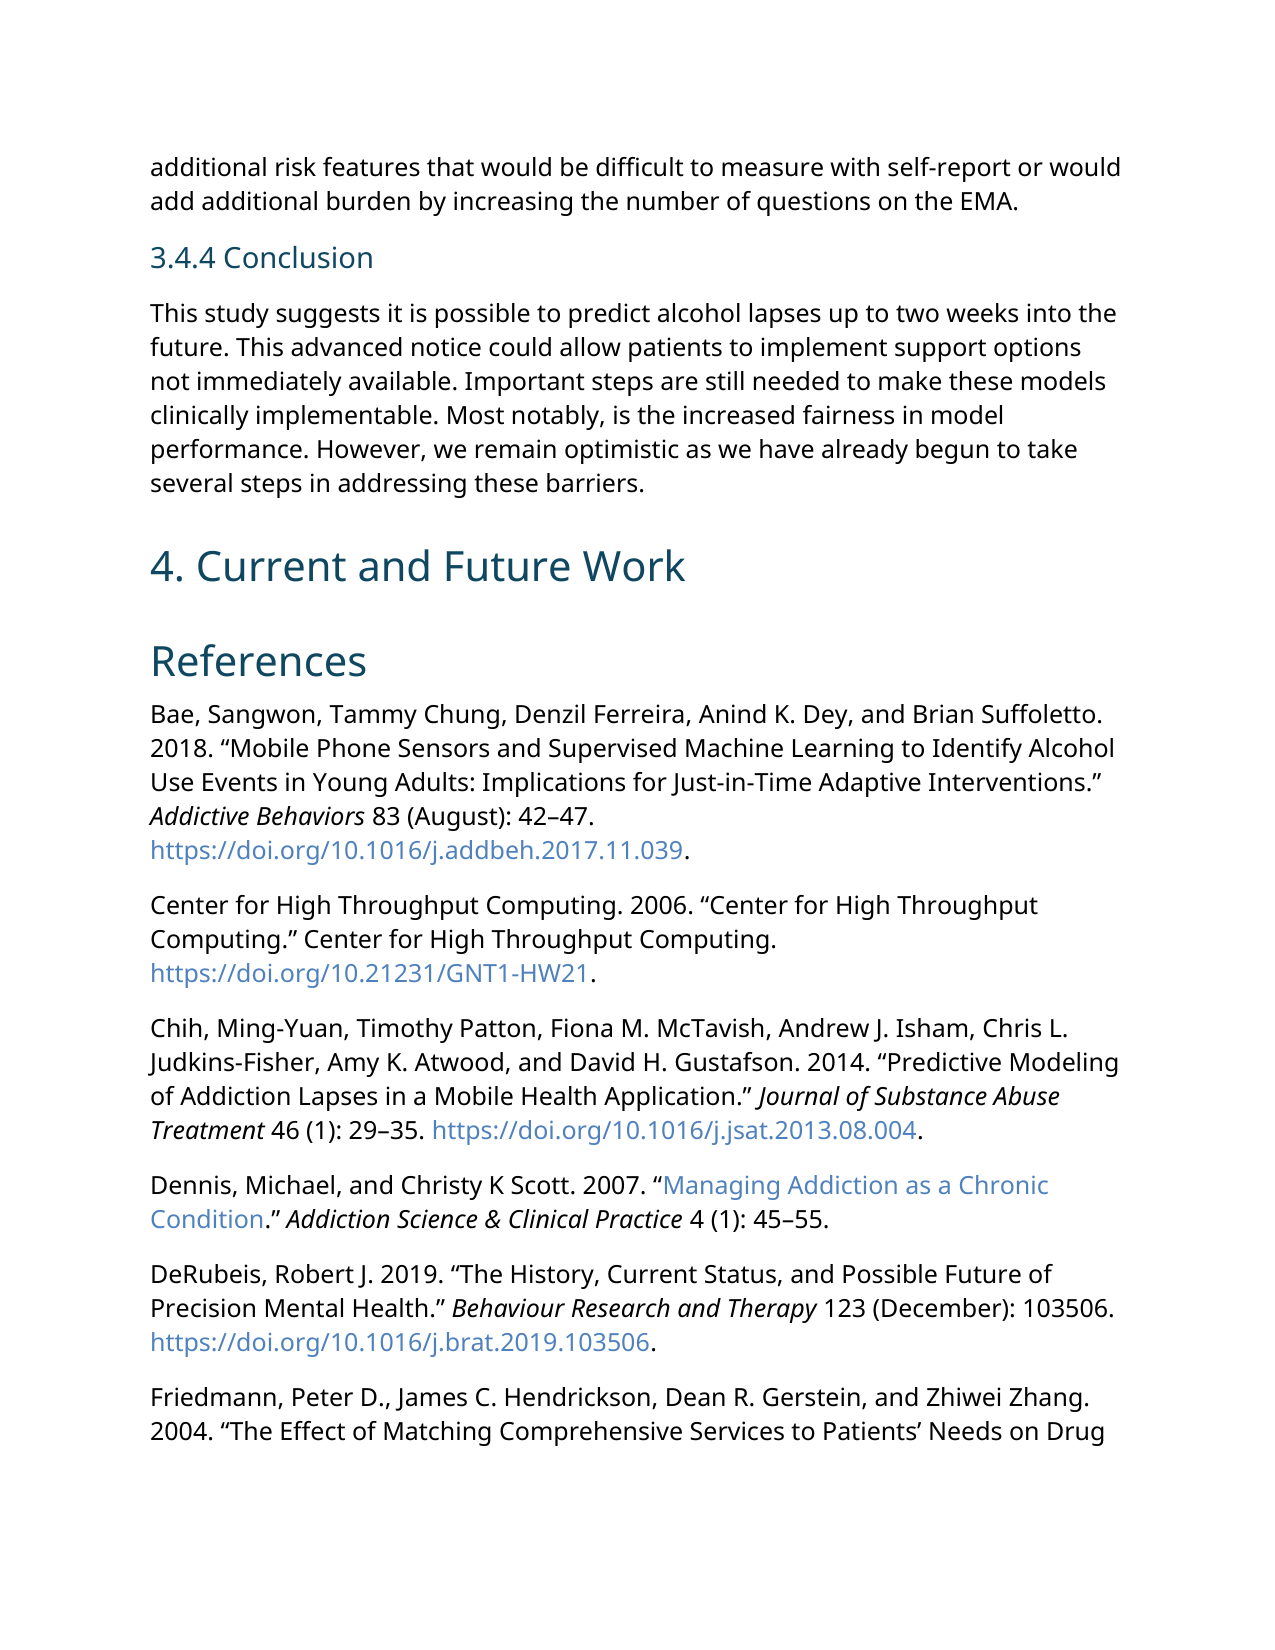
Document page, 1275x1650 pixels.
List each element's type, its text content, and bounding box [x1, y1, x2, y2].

subtitle 4. Current and Future Work [150, 537, 1125, 594]
text This study suggests it is possible to predict alcohol lapses up to two weeks into the future. This advanced notice could allow patients to implement support options not immediately available. Important steps are still needed to make these models clinically implementable. Most notably, is the increased fairness in model performance. However, we remain optimistic as we have already begun to take several steps in addressing these barriers. [150, 295, 1125, 500]
subtitle 3.4.4 Conclusion [150, 237, 1125, 277]
text DeRubeis, Robert J. 2019. “The History, Current Status, and Possible Future of Precision Mental Health.” Behaviour Research and Therapy 123 (December): 103506. https://doi.org/10.1016/j.brat.2019.103506. [150, 1257, 1125, 1359]
text Dennis, Michael, and Christy K Scott. 2007. “Managing Addiction as a Chronic Condition.” Addiction Science & Clinical Practice 4 (1): 45–55. [150, 1168, 1125, 1236]
text Chih, Ming-Yuan, Timothy Patton, Fiona M. McTavish, Andrew J. Isham, Chris L. Judkins-Fisher, Amy K. Atwood, and David H. Gustafson. 2014. “Predictive Modeling of Addiction Lapses in a Mobile Health Application.” Journal of Substance Abuse Treatment 46 (1): 29–35. https://doi.org/10.1016/j.jsat.2013.08.004. [150, 1011, 1125, 1147]
text Bae, Sangwon, Tammy Chung, Denzil Ferreira, Anind K. Dey, and Brian Suffoletto. 2018. “Mobile Phone Sensors and Supervised Machine Learning to Identify Alcohol Use Events in Young Adults: Implications for Just-in-Time Adaptive Interventions.” Addictive Behaviors 83 (August): 42–47. https://doi.org/10.1016/j.addbeh.2017.11.039. [150, 697, 1125, 867]
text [150, 1380, 1125, 1448]
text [150, 150, 1125, 218]
text Center for High Throughput Computing. 2006. “Center for High Throughput Computing.” Center for High Throughput Computing. https://doi.org/10.21231/GNT1-HW21. [150, 888, 1125, 990]
subtitle References [150, 631, 1125, 688]
